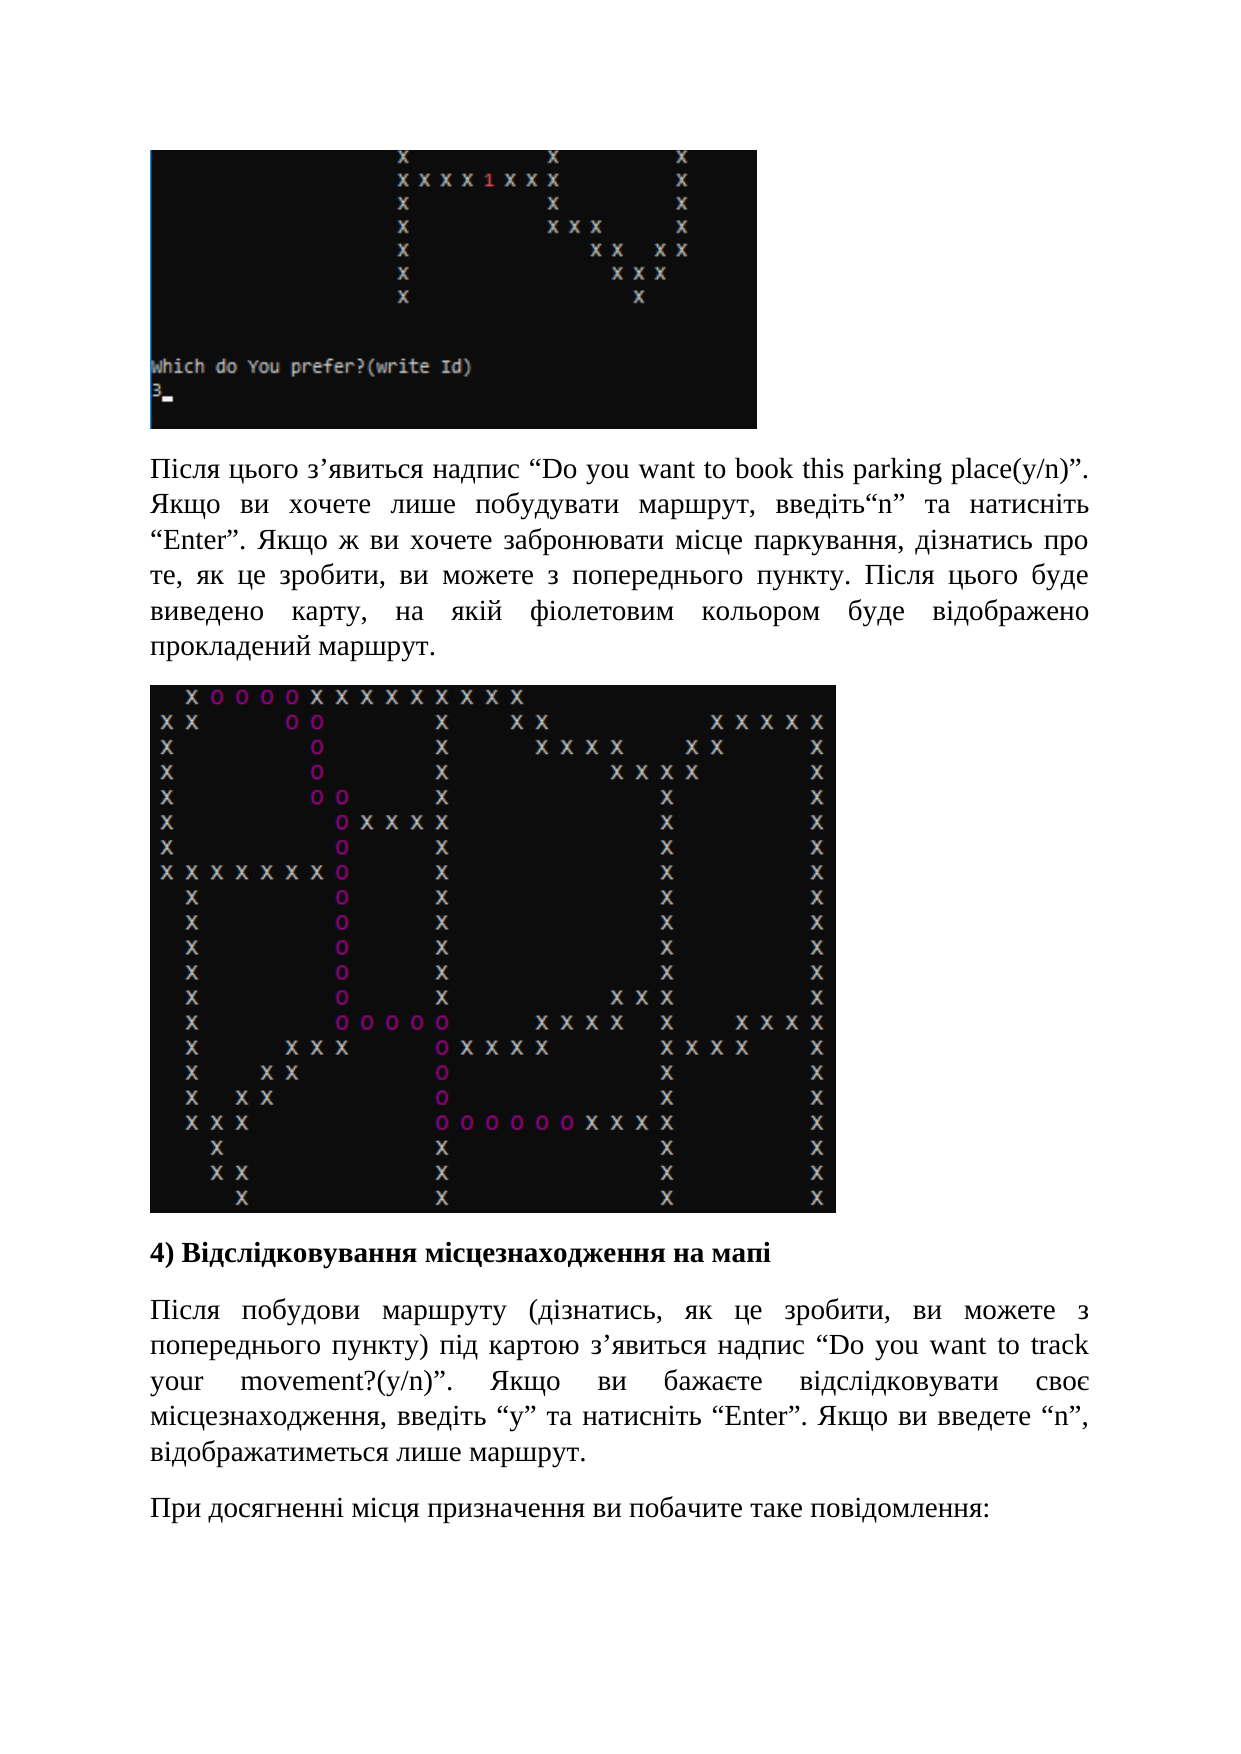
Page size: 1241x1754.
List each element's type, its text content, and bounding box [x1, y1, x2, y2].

text Після цього з’явиться надпис “Do you want to book this parking place(y/n)”. Якщо ви хочете лише побудувати маршрут, введіть“n” та натисніть “Enter”. Якщо ж ви хочете забронювати місце паркування, дізнатись про те, як це зробити, ви можете з попереднього пункту. Після цього буде виведено карту, на якій фіолетовим кольором буде відображено прокладений маршрут. [150, 451, 1090, 662]
text Після побудови маршруту (дізнатись, як це зробити, ви можете з попереднього пункту) під картою з’явиться надпис “Do you want to track your movement?(y/n)”. Якщо ви бажаєте відслідковувати своє місцезнаходження, введіть “y” та натисніть “Enter”. Якщо ви введете “n”, відображатиметься лише маршрут. [150, 1292, 1090, 1467]
picture [150, 685, 836, 1213]
picture [150, 150, 757, 429]
text 4) Відслідковування місцезнаходження на мапі [150, 1235, 1090, 1269]
text При досягненні місця призначення ви побачите таке повідомлення: [150, 1490, 1090, 1524]
